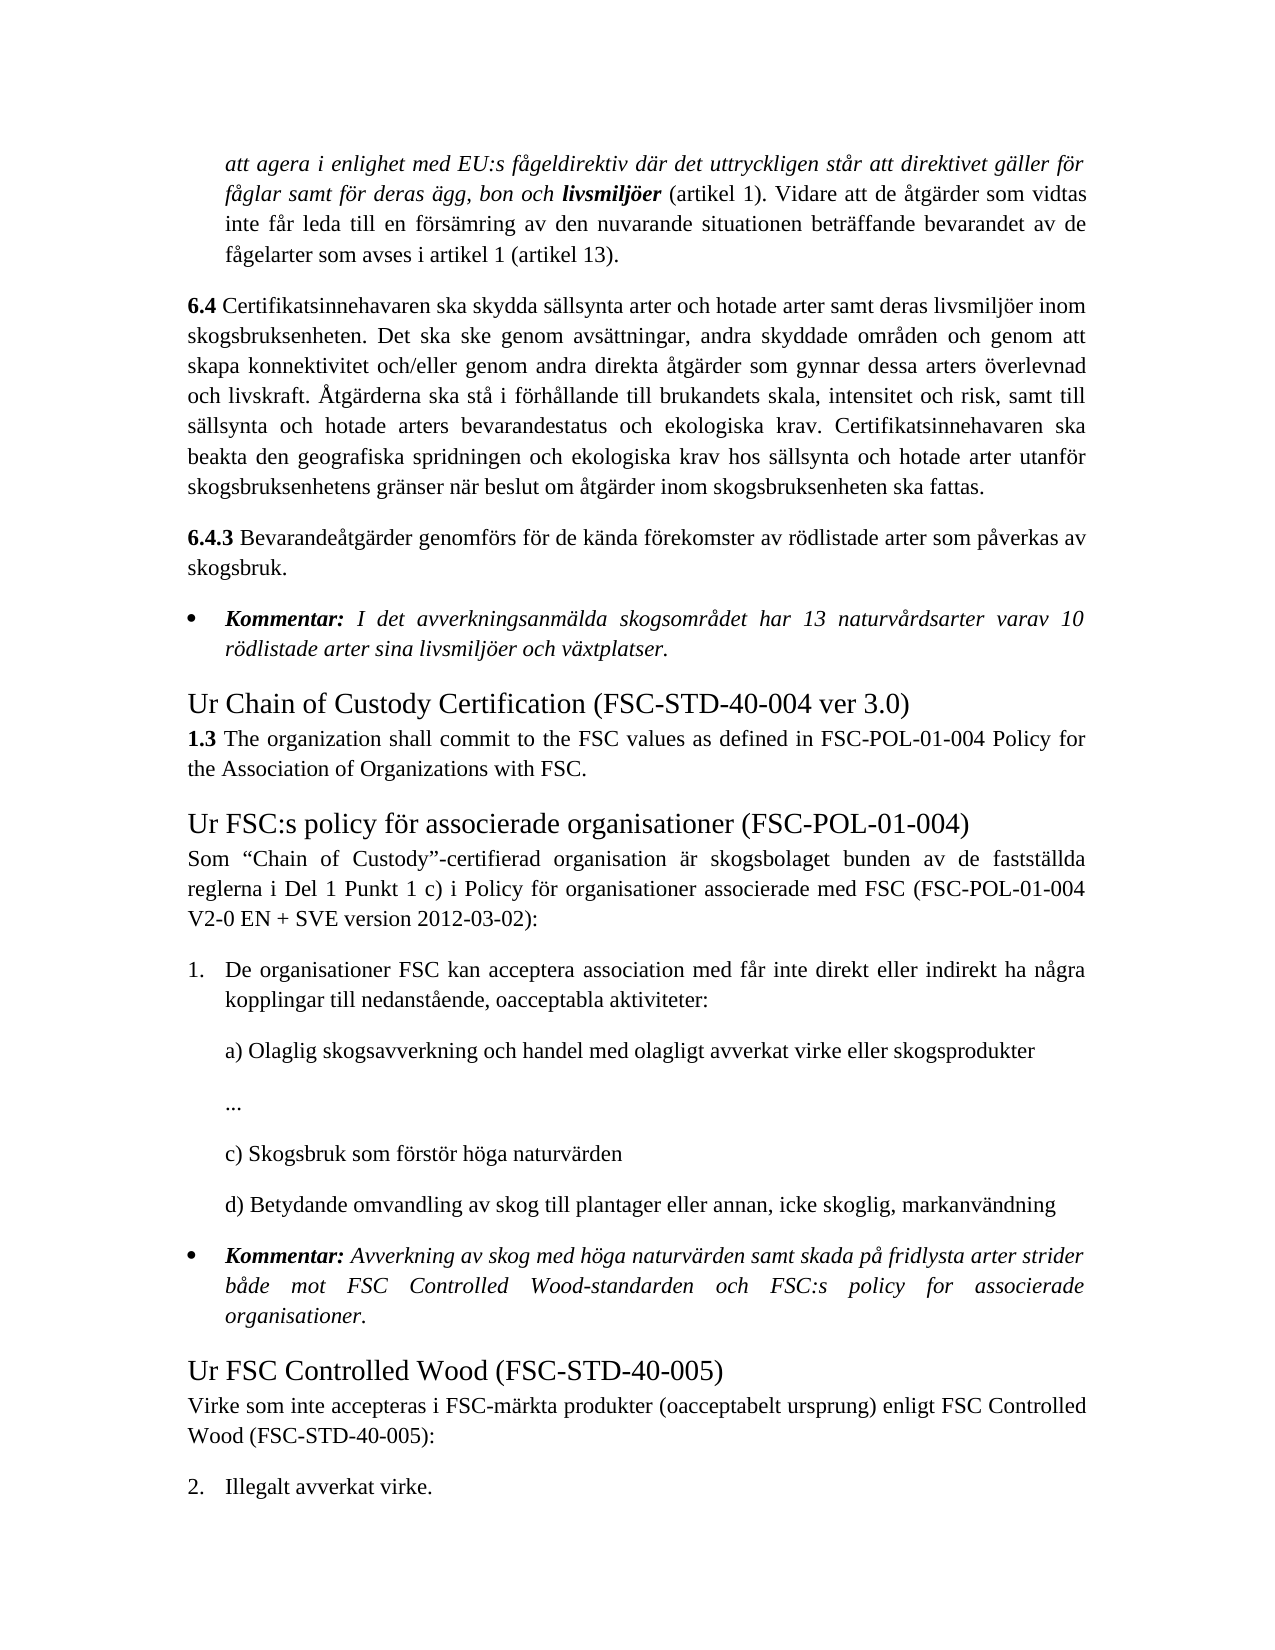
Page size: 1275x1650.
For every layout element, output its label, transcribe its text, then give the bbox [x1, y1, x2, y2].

text d) Betydande omvandling av skog till plantager eller annan, icke skoglig, markanvändning [225, 1191, 1087, 1217]
list De organisationer FSC kan acceptera association med får inte direkt eller indirekt ha några kopplingar till nedanstående, oacceptabla aktiviteter: [187, 956, 1087, 1013]
list Illegalt avverkat virke. [187, 1473, 1087, 1499]
text c) Skogsbruk som förstör höga naturvärden [225, 1139, 1087, 1166]
text ... [225, 1088, 1087, 1115]
subtitle Ur FSC Controlled Wood (FSC-STD-40-005) [187, 1353, 1087, 1387]
text 6.4.3 Bevarandeåtgärder genomförs för de kända förekomster av rödlistade arter som påverkas av skogsbruk. [187, 524, 1087, 581]
subtitle Ur Chain of Custody Certification (FSC-STD-40-004 ver 3.0) [187, 686, 1087, 720]
list Kommentar: I det avverkningsanmälda skogsområdet har 13 naturvårdsarter varav 10 rödlistade arter sina livsmiljöer och växtplatser. [187, 605, 1087, 662]
text 1.3 The organization shall commit to the FSC values as defined in FSC-POL-01-004 Policy for the Association of Organizations with FSC. [187, 725, 1087, 782]
text Som “Chain of Custody”-certifierad organisation är skogsbolaget bunden av de fastställda reglerna i Del 1 Punkt 1 c) i Policy för organisationer associerade med FSC (FSC-POL-01-004 V2-0 EN + SVE version 2012-03-02): [187, 845, 1087, 932]
text Virke som inte accepteras i FSC-märkta produkter (oacceptabelt ursprung) enligt FSC Controlled Wood (FSC-STD-40-005): [187, 1392, 1087, 1448]
text a) Olaglig skogsavverkning och handel med olagligt avverkat virke eller skogsprodukter [225, 1037, 1087, 1064]
subtitle Ur FSC:s policy för associerade organisationer (FSC-POL-01-004) [187, 806, 1087, 840]
